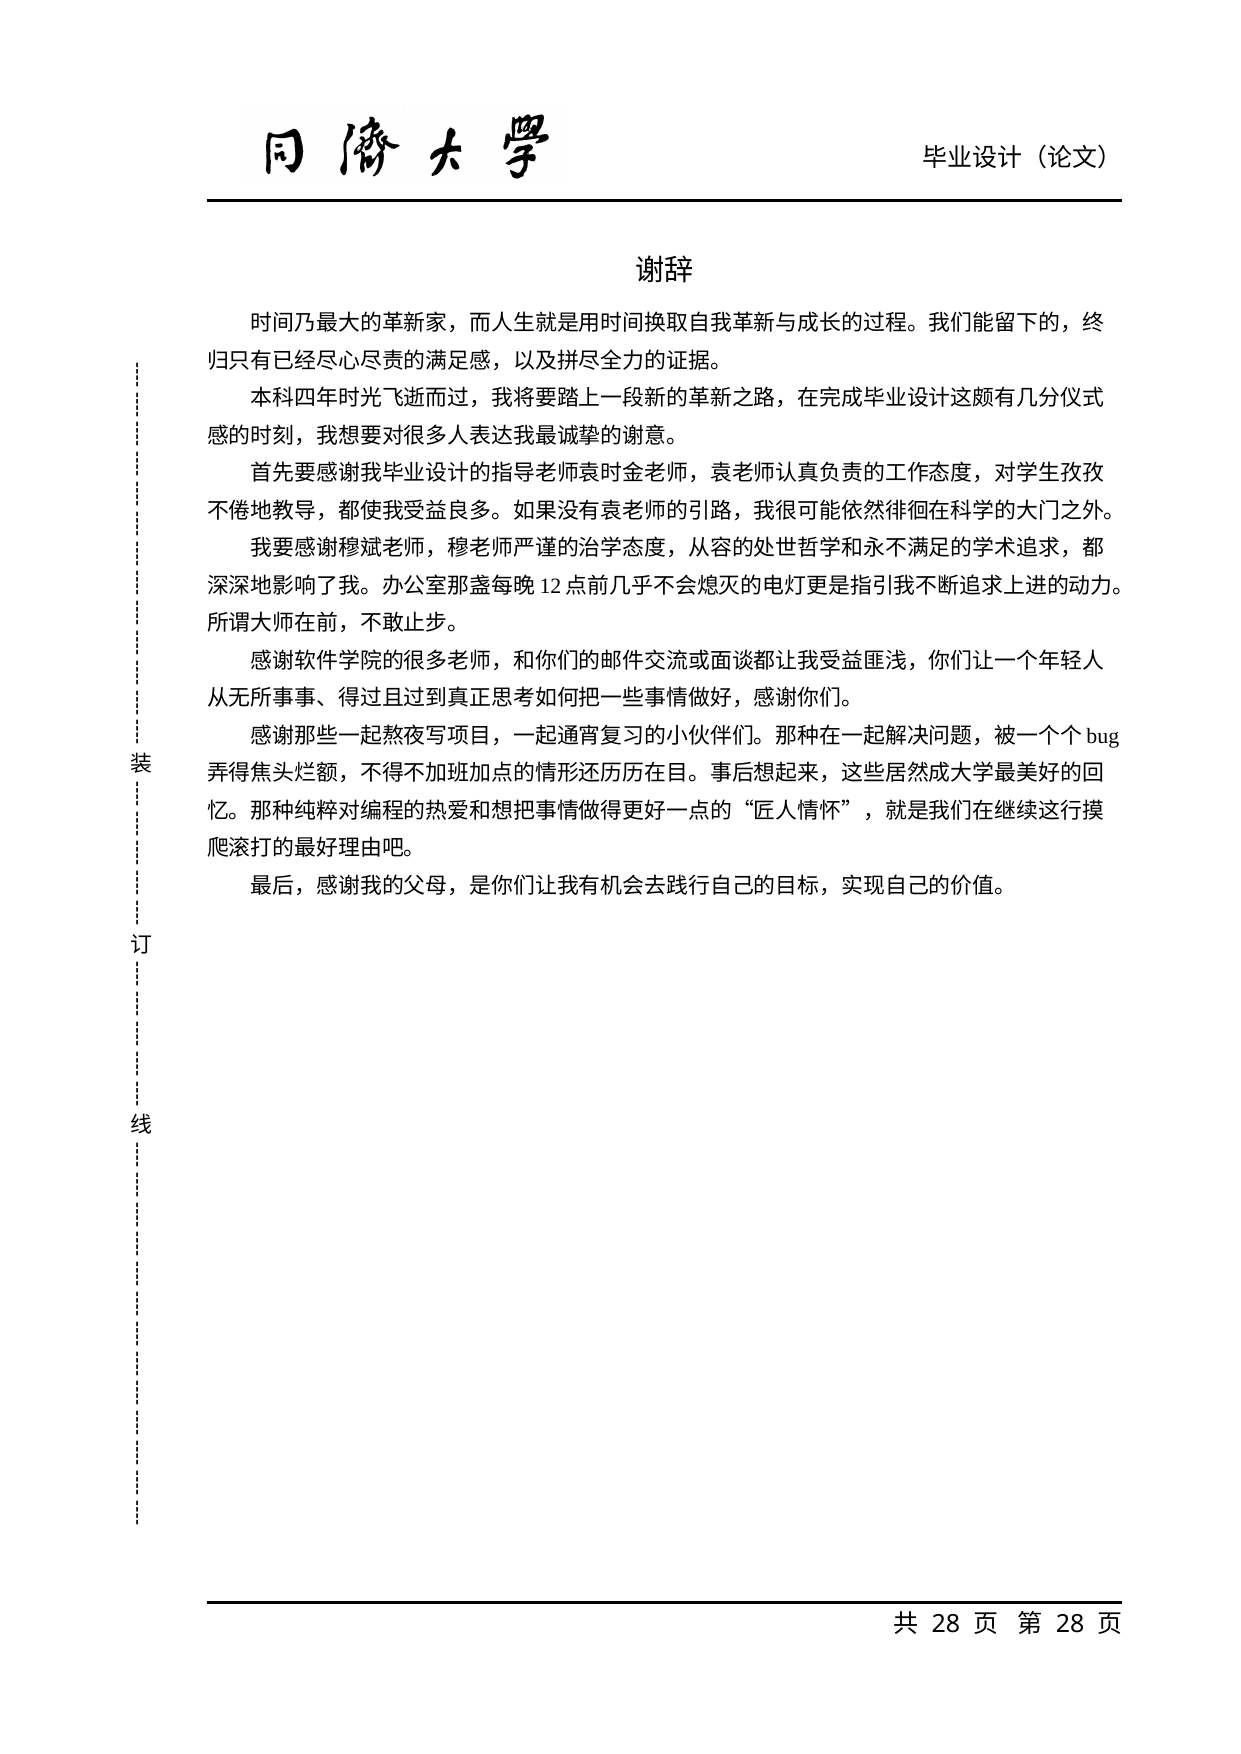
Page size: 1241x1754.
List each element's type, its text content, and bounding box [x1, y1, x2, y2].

text 最后，感谢我的父母，是你们让我有机会去践行自己的目标，实现自己的价值。 [207, 863, 1122, 901]
picture [244, 106, 567, 185]
text 感谢软件学院的很多老师，和你们的邮件交流或面谈都让我受益匪浅，你们让一个年轻人从无所事事、得过且过到真正思考如何把一些事情做好，感谢你们。 [207, 638, 1122, 713]
text 时间乃最大的革新家，而人生就是用时间换取自我革新与成长的过程。我们能留下的，终归只有已经尽心尽责的满足感，以及拼尽全力的证据。 [207, 301, 1122, 376]
text 感谢那些一起熬夜写项目，一起通宵复习的小伙伴们。那种在一起解决问题，被一个个bug弄得焦头烂额，不得不加班加点的情形还历历在目。事后想起来，这些居然成大学最美好的回忆。那种纯粹对编程的热爱和想把事情做得更好一点的“匠人情怀”，就是我们在继续这行摸爬滚打的最好理由吧。 [207, 713, 1122, 863]
subtitle 谢辞 [207, 251, 1122, 288]
text 本科四年时光飞逝而过，我将要踏上一段新的革新之路，在完成毕业设计这颇有几分仪式感的时刻，我想要对很多人表达我最诚挚的谢意。 [207, 376, 1122, 451]
text 首先要感谢我毕业设计的指导老师袁时金老师，袁老师认真负责的工作态度，对学生孜孜不倦地教导，都使我受益良多。如果没有袁老师的引路，我很可能依然徘徊在科学的大门之外。 [207, 451, 1122, 526]
text 我要感谢穆斌老师，穆老师严谨的治学态度，从容的处世哲学和永不满足的学术追求，都深深地影响了我。办公室那盏每晚12点前几乎不会熄灭的电灯更是指引我不断追求上进的动力。所谓大师在前，不敢止步。 [207, 526, 1122, 638]
